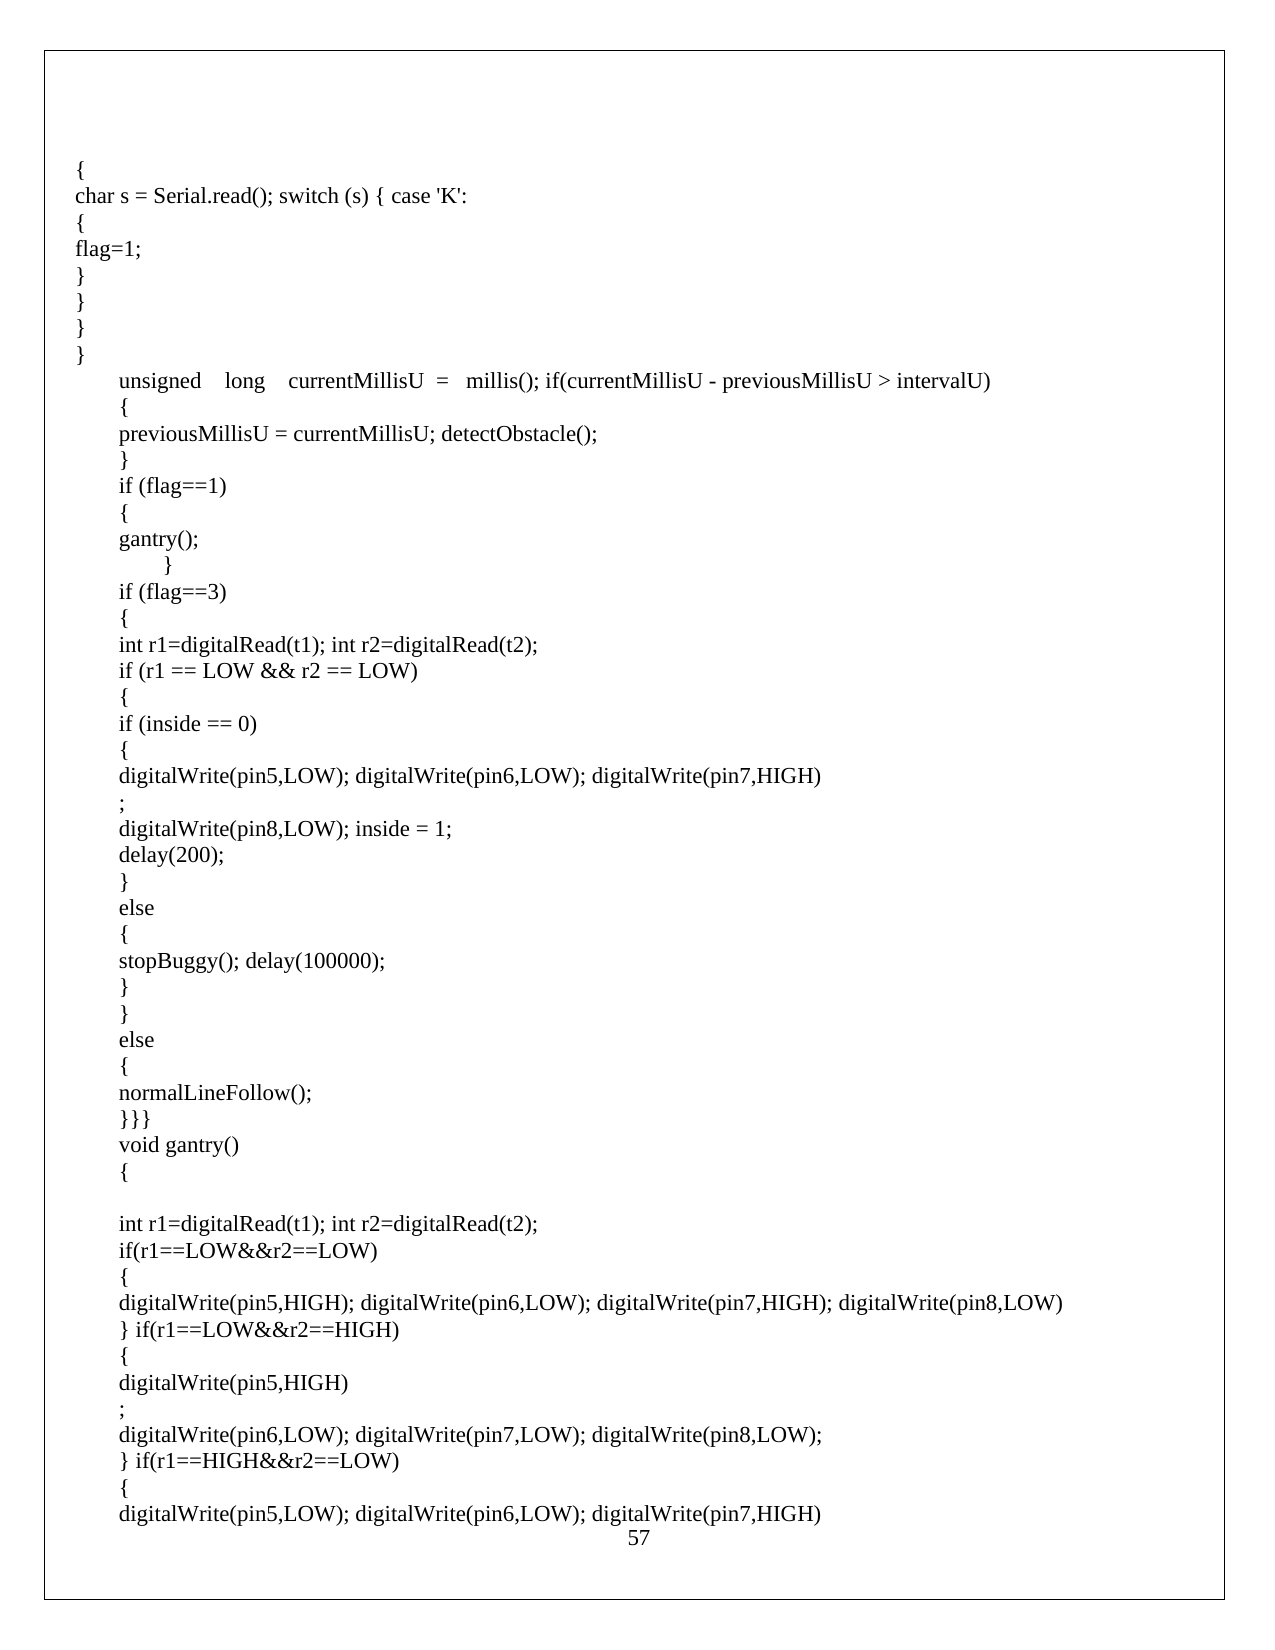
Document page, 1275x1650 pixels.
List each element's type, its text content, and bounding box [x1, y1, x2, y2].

text delay(200); [119, 841, 1208, 868]
text { [119, 1158, 1208, 1184]
text digitalWrite(pin5,LOW); digitalWrite(pin6,LOW); digitalWrite(pin7,HIGH) [119, 1500, 1208, 1527]
text } [162, 552, 1208, 578]
text unsigned long currentMillisU = millis(); if(currentMillisU - previousMillisU > intervalU) [119, 367, 1208, 393]
text if (flag==3) [119, 578, 1208, 604]
text stopBuggy(); delay(100000); [119, 947, 1208, 973]
text int r1=digitalRead(t1); int r2=digitalRead(t2); [119, 1210, 1208, 1237]
text }}} [119, 1105, 1208, 1131]
text else [119, 894, 1208, 921]
text { [119, 499, 1208, 525]
text { [119, 1263, 1208, 1289]
text } [119, 446, 1208, 472]
text normalLineFollow(); [119, 1079, 1208, 1105]
text } [75, 314, 1208, 341]
text { [119, 921, 1208, 947]
text if (r1 == LOW && r2 == LOW) [119, 657, 1208, 683]
text { [119, 1342, 1208, 1368]
text digitalWrite(pin5,HIGH); digitalWrite(pin6,LOW); digitalWrite(pin7,HIGH); digitalWrite(pin8,LOW) [119, 1289, 1208, 1316]
text if (flag==1) [119, 472, 1208, 499]
text char s = Serial.read(); switch (s) { case 'K': [75, 183, 1208, 209]
text } [75, 288, 1208, 314]
text { [75, 156, 1208, 183]
text digitalWrite(pin8,LOW); inside = 1; [119, 815, 1208, 841]
text gantry(); [119, 525, 1208, 552]
text if(r1==LOW&&r2==LOW) [119, 1237, 1208, 1263]
text } if(r1==HIGH&&r2==LOW) [119, 1448, 1208, 1474]
text digitalWrite(pin6,LOW); digitalWrite(pin7,LOW); digitalWrite(pin8,LOW); [119, 1421, 1208, 1448]
text previousMillisU = currentMillisU; detectObstacle(); [119, 420, 1208, 446]
text digitalWrite(pin5,LOW); digitalWrite(pin6,LOW); digitalWrite(pin7,HIGH) [119, 762, 1208, 789]
text { [119, 604, 1208, 631]
text flag=1; [75, 235, 1208, 262]
text } [75, 262, 1208, 288]
text { [119, 1474, 1208, 1500]
text } [119, 999, 1208, 1026]
text { [119, 736, 1208, 762]
text { [119, 1052, 1208, 1079]
text { [119, 683, 1208, 710]
text } [75, 341, 1208, 367]
text int r1=digitalRead(t1); int r2=digitalRead(t2); [119, 631, 1208, 657]
text } [119, 868, 1208, 894]
text { [75, 209, 1208, 235]
text void gantry() [119, 1131, 1208, 1158]
text digitalWrite(pin5,HIGH) [119, 1368, 1208, 1395]
text ; [119, 789, 1208, 815]
text ; [119, 1395, 1208, 1421]
text } if(r1==LOW&&r2==HIGH) [119, 1316, 1208, 1342]
text else [119, 1026, 1208, 1052]
text { [119, 393, 1208, 420]
text if (inside == 0) [119, 710, 1208, 736]
text } [119, 973, 1208, 999]
